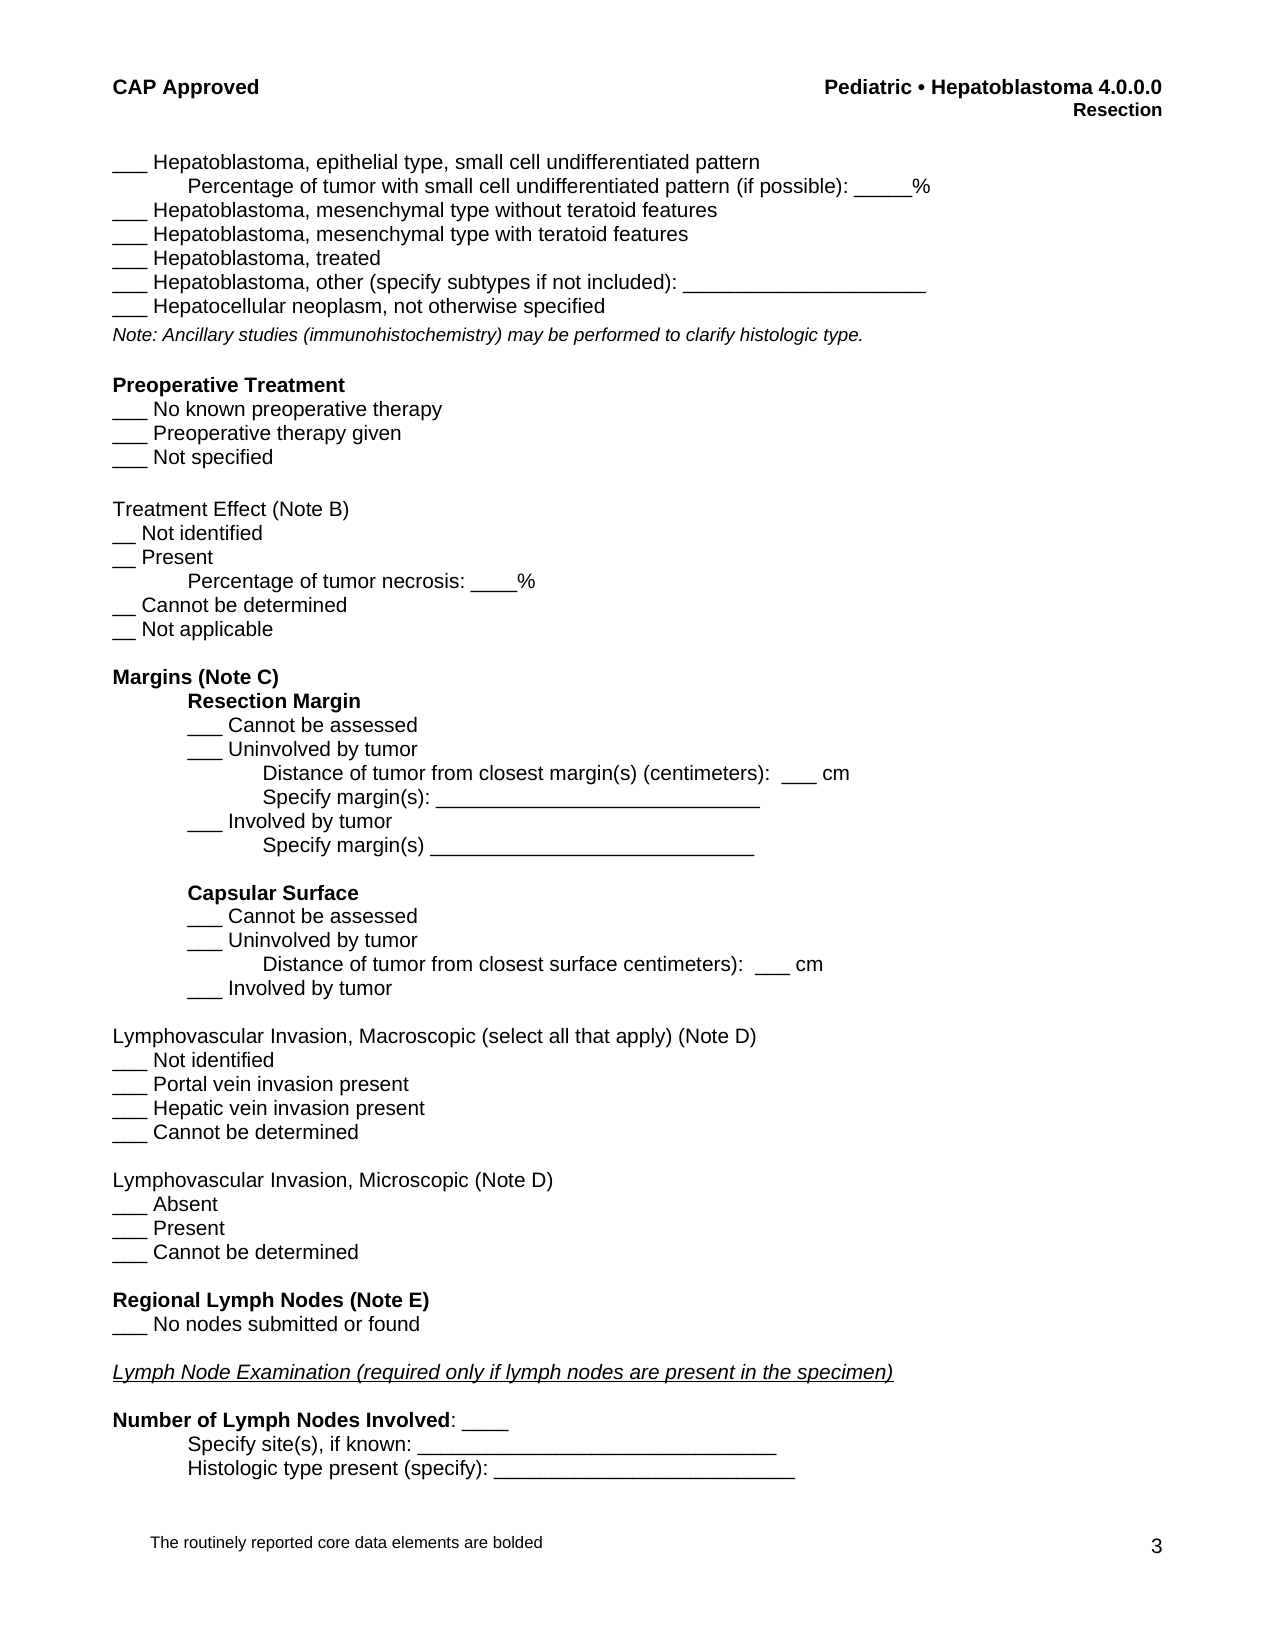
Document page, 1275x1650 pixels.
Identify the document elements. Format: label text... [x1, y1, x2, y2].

subtitle Lymphovascular Invasion, Macroscopic (select all that apply) (Note D) [112, 1024, 1162, 1048]
subtitle Preoperative Treatment [112, 373, 1162, 397]
text ___ Present [112, 1216, 1162, 1240]
text ___ Uninvolved by tumor [187, 737, 1162, 761]
text Distance of tumor from closest margin(s) (centimeters): ___ cm [187, 761, 1162, 784]
text ___ Cannot be assessed [187, 904, 1162, 928]
text ___ Uninvolved by tumor [187, 928, 1162, 952]
text Histologic type present (specify): __________________________ [112, 1455, 1162, 1479]
text ___ Cannot be assessed [187, 713, 1162, 737]
text __ Present [112, 545, 1162, 569]
text ___ Involved by tumor [187, 976, 1162, 1000]
text Percentage of tumor necrosis: ____% [112, 569, 1162, 593]
text ___ Preoperative therapy given [112, 421, 1162, 445]
text __ Cannot be determined [112, 593, 1162, 617]
subtitle Regional Lymph Nodes (Note E) [112, 1288, 1162, 1312]
text ___ Not identified [112, 1048, 1162, 1072]
text Distance of tumor from closest surface centimeters): ___ cm [187, 952, 1162, 976]
text Number of Lymph Nodes Involved: ____ [112, 1407, 1162, 1431]
text Specify margin(s) ____________________________ [187, 832, 1162, 856]
text ___ Hepatocellular neoplasm, not otherwise specified [112, 294, 1162, 318]
text Specify margin(s): ____________________________ [187, 784, 1162, 808]
text ___ Hepatic vein invasion present [112, 1096, 1162, 1120]
text ___ Cannot be determined [112, 1120, 1162, 1144]
text ___ Hepatoblastoma, other (specify subtypes if not included): _____________________ [112, 270, 1162, 294]
text Note: Ancillary studies (immunohistochemistry) may be performed to clarify histologic type. [112, 324, 1162, 346]
text ___ Portal vein invasion present [112, 1072, 1162, 1096]
text ___ No nodes submitted or found [112, 1312, 1162, 1336]
text ___ Not specified [112, 445, 1162, 469]
text ___ Absent [112, 1192, 1162, 1216]
subtitle Capsular Surface [187, 880, 1162, 904]
text ___ Hepatoblastoma, treated [112, 246, 1162, 270]
text __ Not identified [112, 521, 1162, 545]
text ___ Hepatoblastoma, mesenchymal type with teratoid features [112, 222, 1162, 246]
text ___ Hepatoblastoma, epithelial type, small cell undifferentiated pattern [112, 150, 1162, 174]
text __ Not applicable [112, 617, 1162, 641]
text ___ No known preoperative therapy [112, 397, 1162, 421]
text ___ Involved by tumor [187, 808, 1162, 832]
text ___ Hepatoblastoma, mesenchymal type without teratoid features [112, 198, 1162, 222]
subtitle Margins (Note C) [112, 665, 1162, 689]
text ___ Cannot be determined [112, 1240, 1162, 1264]
subtitle Lymph Node Examination (required only if lymph nodes are present in the specimen) [112, 1359, 1162, 1383]
text Specify site(s), if known: _______________________________ [112, 1431, 1162, 1455]
text Percentage of tumor with small cell undifferentiated pattern (if possible): _____% [112, 174, 1162, 198]
text Treatment Effect (Note B) [112, 497, 1162, 521]
text Lymphovascular Invasion, Microscopic (Note D) [112, 1168, 1162, 1192]
subtitle Resection Margin [187, 689, 1162, 713]
